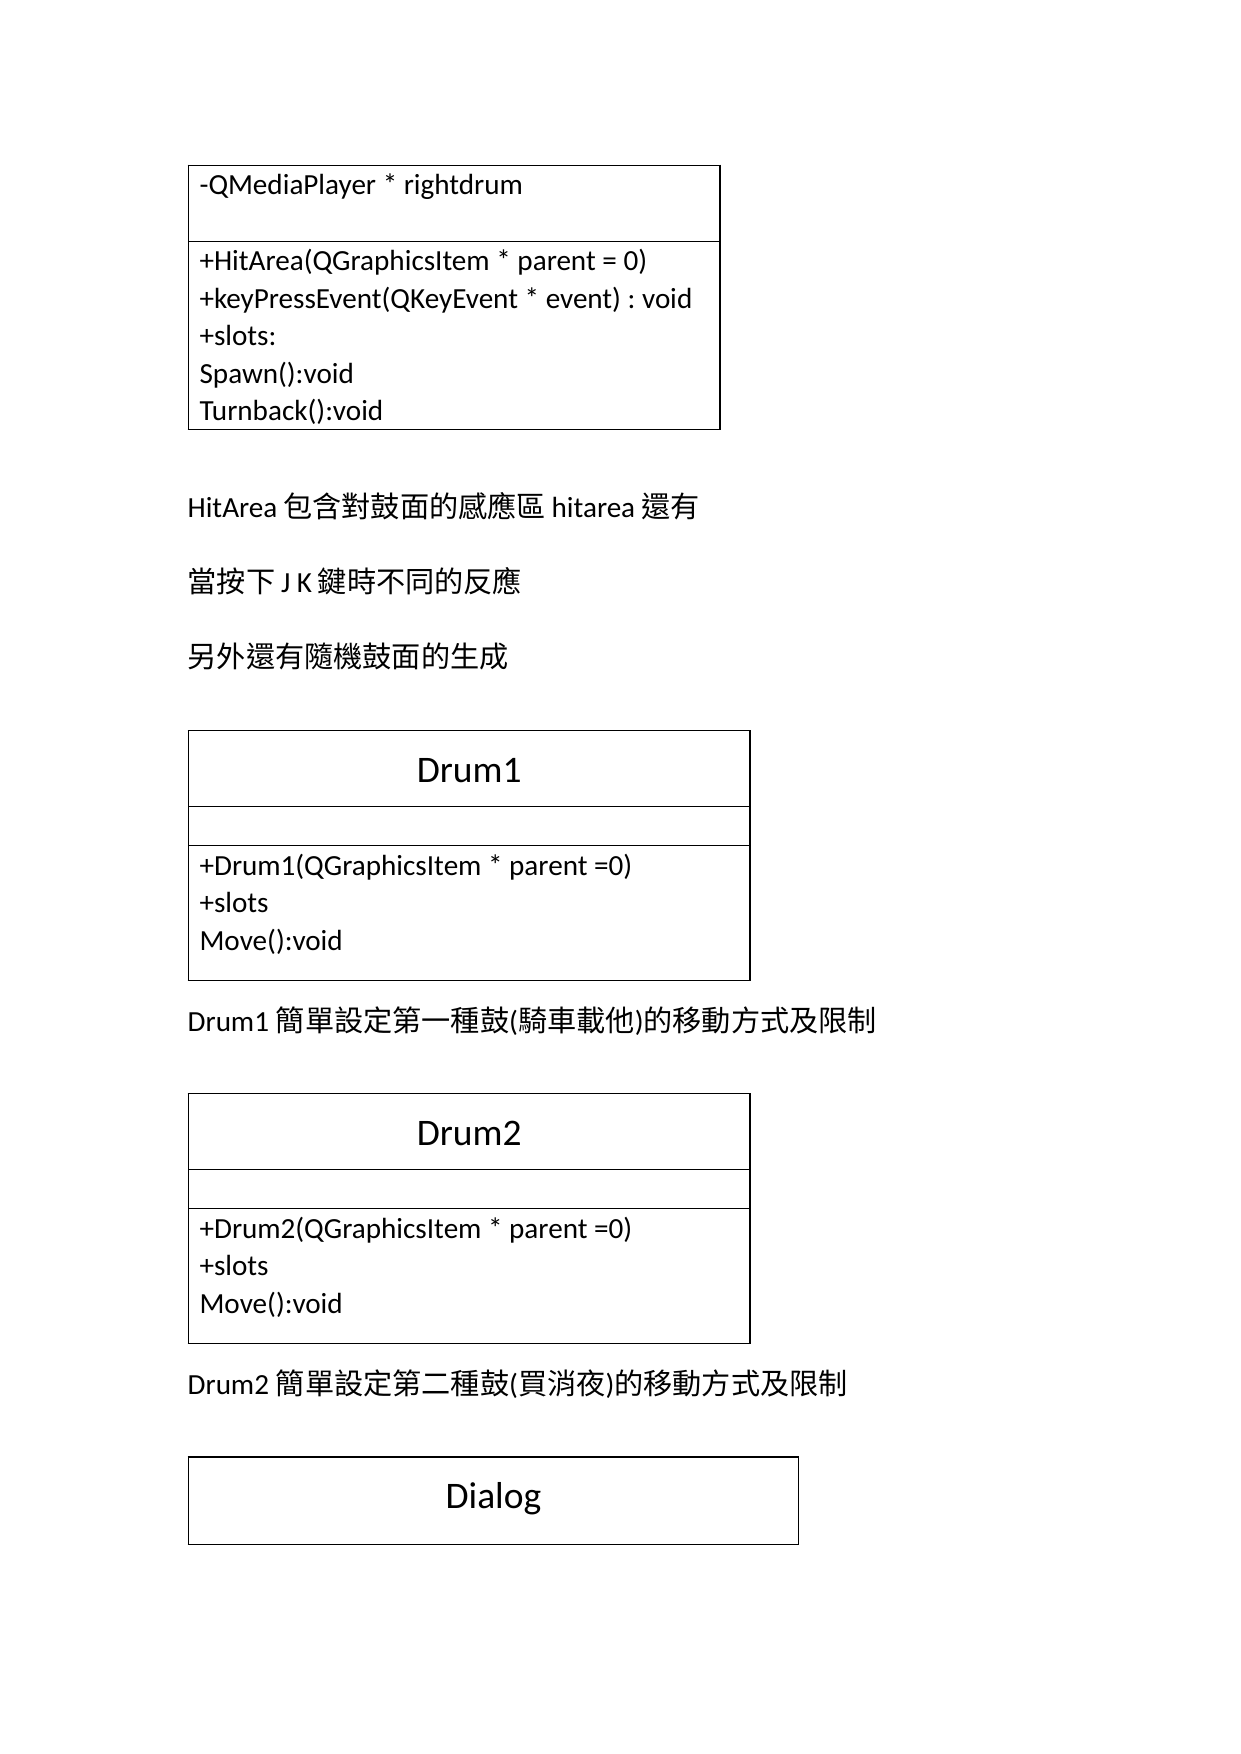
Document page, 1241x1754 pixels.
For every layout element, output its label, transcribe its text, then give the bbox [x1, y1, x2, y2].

text 另外還有隨機鼓面的生成 [187, 618, 1053, 693]
text 當按下J K鍵時不同的反應 [187, 543, 1053, 618]
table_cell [189, 166, 719, 241]
table_cell +Drum2(QGraphicsItem * parent =0) +slots Move():void [189, 1209, 749, 1343]
table_cell +Drum1(QGraphicsItem * parent =0) +slots Move():void [189, 846, 749, 980]
text Drum1 簡單設定第一種鼓(騎車載他)的移動方式及限制 [187, 981, 1053, 1056]
text HitArea包含對鼓面的感應區hitarea還有 [187, 468, 1053, 543]
table_cell [189, 1170, 749, 1208]
table_cell [189, 807, 749, 845]
table_header Drum2 [189, 1094, 749, 1169]
table_header Drum1 [189, 731, 749, 806]
text Drum2 簡單設定第二種鼓(買消夜)的移動方式及限制 [187, 1344, 1053, 1419]
table_header Dialog [189, 1458, 798, 1544]
table_cell +HitArea(QGraphicsItem * parent = 0) +keyPressEvent(QKeyEvent * event) : void +slots: Spawn():void Turnback():void [189, 242, 719, 429]
